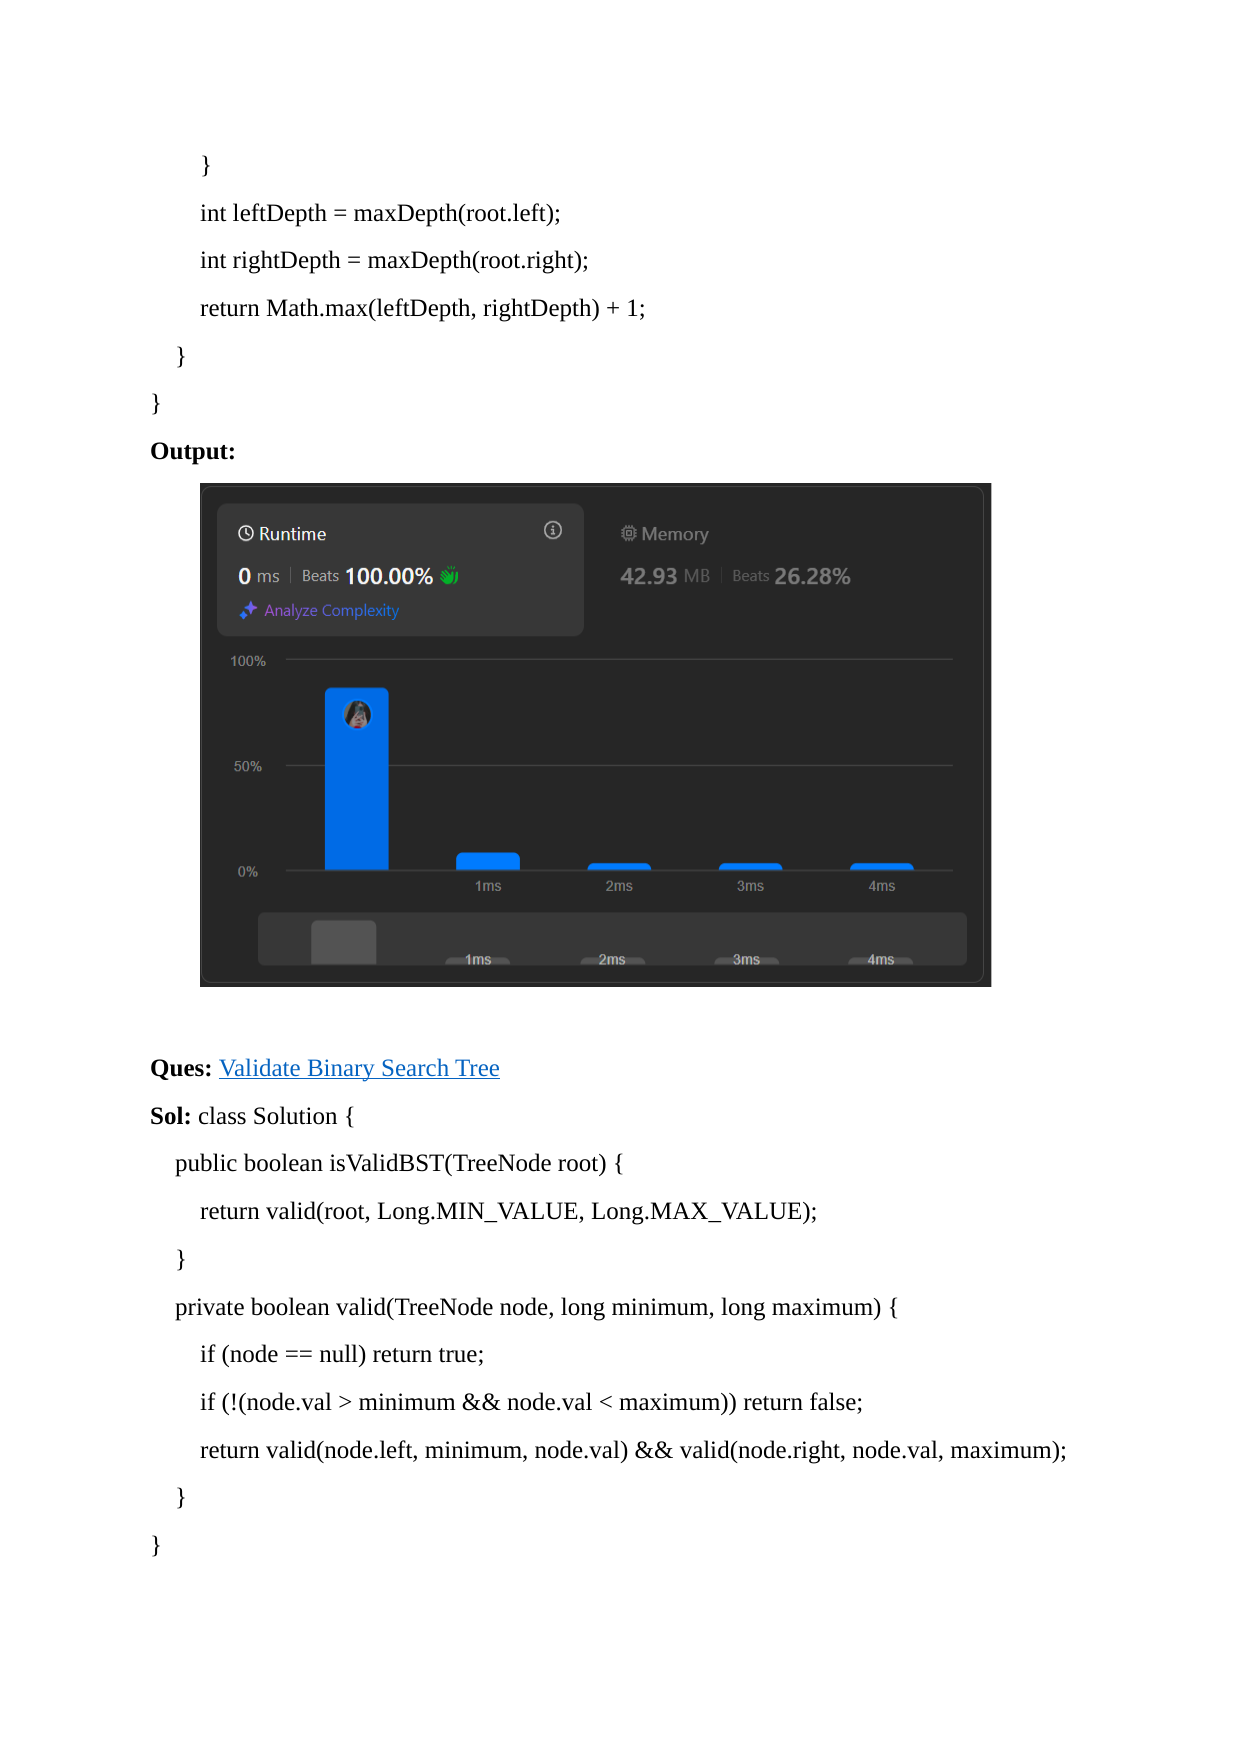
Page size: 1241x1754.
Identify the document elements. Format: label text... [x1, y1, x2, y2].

text } [150, 1482, 1090, 1511]
text if (node == null) return true; [150, 1339, 1090, 1368]
text return Math.max(leftDepth, rightDepth) + 1; [150, 293, 1090, 322]
text int leftDepth = maxDepth(root.left); [150, 198, 1090, 226]
text Ques: Validate Binary Search Tree [150, 1053, 1090, 1082]
text } [150, 341, 1090, 369]
text public boolean isValidBST(TreeNode root) { [150, 1148, 1090, 1177]
text if (!(node.val > minimum && node.val < maximum)) return false; [150, 1387, 1090, 1416]
text return valid(root, Long.MIN_VALUE, Long.MAX_VALUE); [150, 1196, 1090, 1225]
text private boolean valid(TreeNode node, long minimum, long maximum) { [150, 1292, 1090, 1320]
text int rightDepth = maxDepth(root.right); [150, 245, 1090, 274]
text } [150, 388, 1090, 417]
text Output: [150, 436, 1090, 465]
picture [200, 483, 992, 987]
text } [150, 150, 1090, 179]
text } [150, 1244, 1090, 1273]
text } [150, 1530, 1090, 1559]
text Sol: class Solution { [150, 1101, 1090, 1129]
text return valid(node.left, minimum, node.val) && valid(node.right, node.val, maximum); [150, 1435, 1090, 1463]
